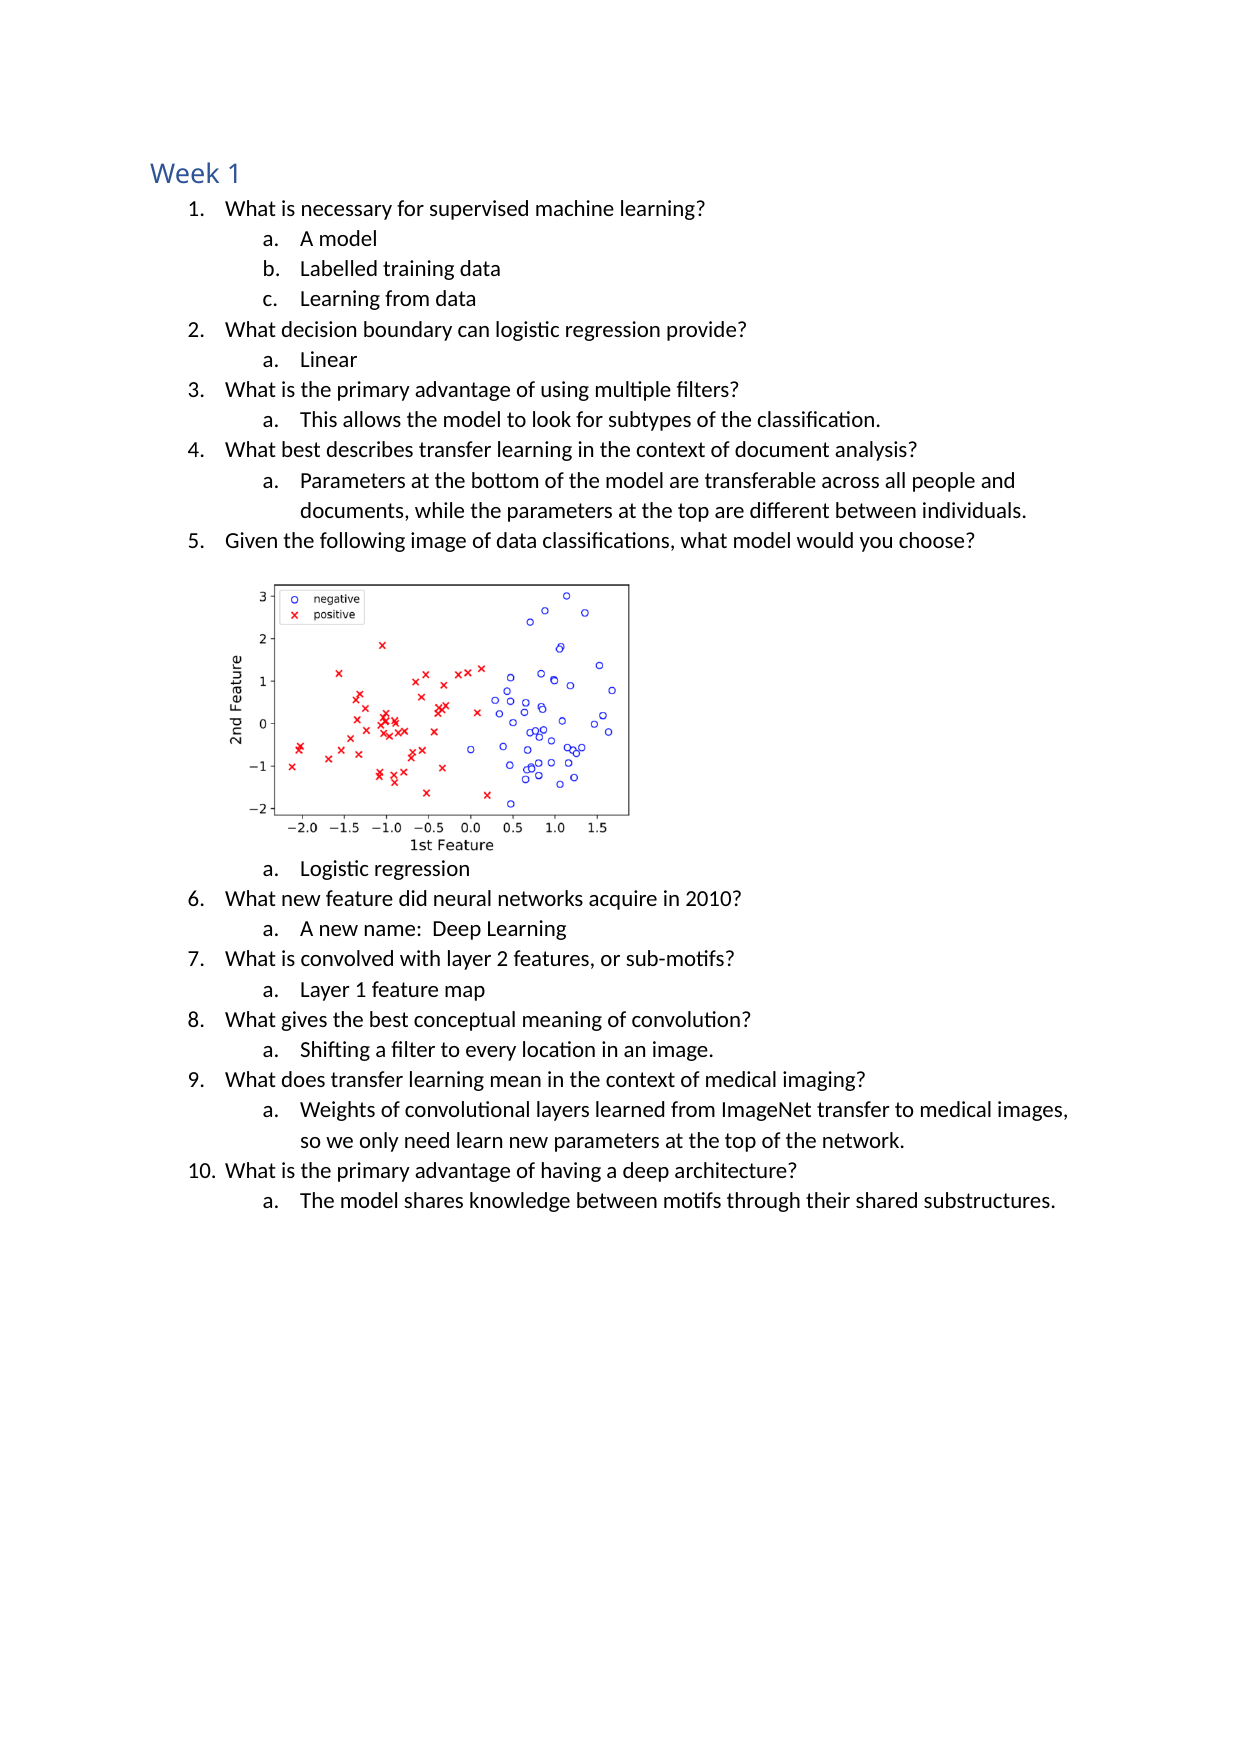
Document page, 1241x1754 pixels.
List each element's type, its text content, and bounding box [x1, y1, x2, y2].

list Linear [262, 345, 1090, 373]
list Weights of convolutional layers learned from ImageNet transfer to medical images, so we only need learn new parameters at the top of the network. [262, 1096, 1090, 1154]
list The model shares knowledge between motifs through their shared substructures. [262, 1186, 1090, 1214]
list What is convolved with layer 2 features, or sub-motifs? [187, 944, 1090, 973]
list A new name: Deep Learning [262, 914, 1090, 942]
list Shifting a filter to every location in an image. [262, 1035, 1090, 1063]
list Learning from data [262, 284, 1090, 313]
list What is necessary for supervised machine learning? [187, 194, 1090, 222]
list What best describes transfer learning in the context of document analysis? [187, 436, 1090, 464]
subtitle Week 1 [150, 154, 1090, 191]
picture [225, 556, 662, 852]
list Parameters at the bottom of the model are transferable across all people and documents, while the parameters at the top are different between individuals. [262, 466, 1090, 524]
list What gives the best conceptual meaning of convolution? [187, 1005, 1090, 1033]
list Logistic regression [262, 854, 1090, 882]
list This allows the model to look for subtypes of the classification. [262, 405, 1090, 433]
list What decision boundary can logistic regression provide? [187, 315, 1090, 343]
list A model [262, 224, 1090, 252]
list What is the primary advantage of using multiple filters? [187, 375, 1090, 403]
list Layer 1 feature map [262, 975, 1090, 1003]
list Given the following image of data classifications, what model would you choose? [187, 526, 1090, 554]
list What does transfer learning mean in the context of medical imaging? [187, 1065, 1090, 1093]
list What is the primary advantage of having a deep architecture? [187, 1156, 1090, 1184]
list Labelled training data [262, 254, 1090, 282]
list What new feature did neural networks acquire in 2010? [187, 884, 1090, 912]
